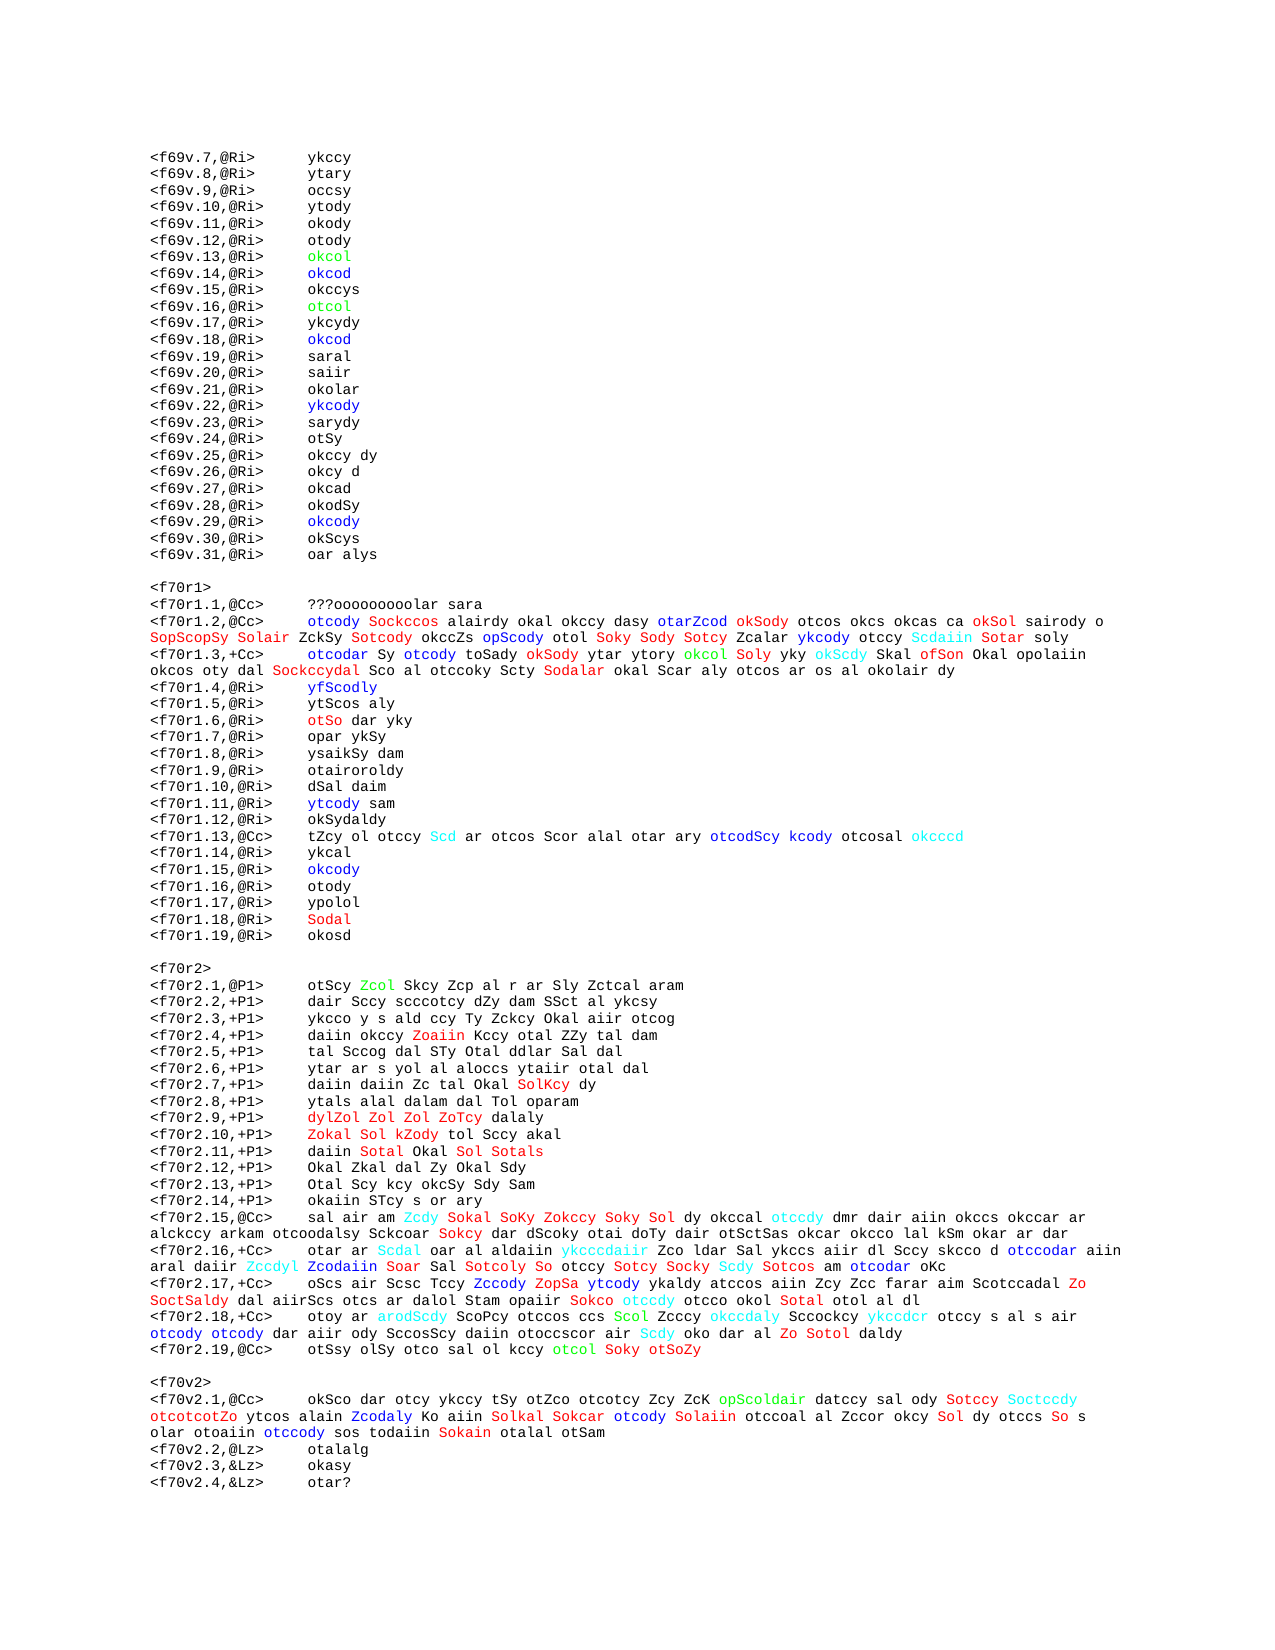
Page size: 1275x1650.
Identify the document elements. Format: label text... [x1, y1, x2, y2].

text <f69v.24,@Ri> otSy [150, 432, 1125, 448]
text <f70r2.13,+P1> Otal Scy kcy okcSy Sdy Sam [150, 1177, 1125, 1193]
text <f70r2.14,+P1> okaiin STcy s or ary [150, 1193, 1125, 1210]
text <f70r2.10,+P1> Zokal Sol kZody tol Sccy akal [150, 1127, 1125, 1144]
text <f70r2> [150, 962, 1125, 978]
text <f70r2.5,+P1> tal Sccog dal STy Otal ddlar Sal dal [150, 1044, 1125, 1061]
text <f70r1.15,@Ri> okcody [150, 862, 1125, 879]
text <f69v.7,@Ri> ykccy [150, 150, 1125, 167]
text <f70r1.7,@Ri> opar ykSy [150, 730, 1125, 746]
text <f70r2.3,+P1> ykcco y s ald ccy Ty Zckcy Okal aiir otcog [150, 1011, 1125, 1028]
text <f69v.29,@Ri> okcody [150, 514, 1125, 531]
text <f69v.17,@Ri> ykcydy [150, 316, 1125, 332]
text <f70r2.9,+P1> dylZol Zol Zol ZoTcy dalaly [150, 1111, 1125, 1127]
text <f70r1.16,@Ri> otody [150, 879, 1125, 895]
text <f70r2.15,@Cc> sal air am Zcdy Sokal SoKy Zokccy Soky Sol dy okccal otccdy dmr dair aiin okccs okccar ar alckccy arkam otcoodalsy Sckcoar Sokcy dar dScoky otai doTy dair otSctSas okcar okcco lal kSm okar ar dar [150, 1210, 1125, 1243]
text <f69v.22,@Ri> ykcody [150, 398, 1125, 415]
text <f70r1> [150, 581, 1125, 597]
text <f70r1.4,@Ri> yfScodly [150, 680, 1125, 697]
text <f70r1.12,@Ri> okSydaldy [150, 812, 1125, 829]
text <f70r1.18,@Ri> Sodal [150, 912, 1125, 928]
text <f70r1.10,@Ri> dSal daim [150, 779, 1125, 796]
text <f70r2.1,@P1> otScy Zcol Skcy Zcp al r ar Sly Zctcal aram [150, 978, 1125, 995]
text <f70r2.12,+P1> Okal Zkal dal Zy Okal Sdy [150, 1160, 1125, 1177]
text <f70r1.17,@Ri> ypolol [150, 895, 1125, 912]
text <f69v.25,@Ri> okccy dy [150, 448, 1125, 465]
text <f69v.10,@Ri> ytody [150, 200, 1125, 216]
text <f70r1.13,@Cc> tZcy ol otccy Scd ar otcos Scor alal otar ary otcodScy kcody otcosal okcccd [150, 829, 1125, 846]
text <f70r1.19,@Ri> okosd [150, 928, 1125, 945]
text <f70r1.6,@Ri> otSo dar yky [150, 713, 1125, 730]
text <f70r2.11,+P1> daiin Sotal Okal Sol Sotals [150, 1144, 1125, 1160]
text <f69v.28,@Ri> okodSy [150, 498, 1125, 514]
text <f69v.12,@Ri> otody [150, 233, 1125, 249]
text <f69v.18,@Ri> okcod [150, 332, 1125, 349]
text <f70v2.4,&Lz> otar? [150, 1475, 1125, 1492]
text <f70r1.3,+Cc> otcodar Sy otcody toSady okSody ytar ytory okcol Soly yky okScdy Skal ofSon Okal opolaiin okcos oty dal Sockccydal Sco al otccoky Scty Sodalar okal Scar aly otcos ar os al okolair dy [150, 647, 1125, 680]
text <f69v.30,@Ri> okScys [150, 531, 1125, 547]
text <f69v.9,@Ri> occsy [150, 183, 1125, 200]
text <f70r1.9,@Ri> otairoroldy [150, 763, 1125, 779]
text <f69v.16,@Ri> otcol [150, 299, 1125, 316]
text <f70r1.11,@Ri> ytcody sam [150, 796, 1125, 812]
text <f69v.11,@Ri> okody [150, 216, 1125, 233]
text <f70r2.4,+P1> daiin okccy Zoaiin Kccy otal ZZy tal dam [150, 1028, 1125, 1044]
text <f69v.19,@Ri> saral [150, 349, 1125, 365]
text <f70r1.8,@Ri> ysaikSy dam [150, 746, 1125, 763]
text <f69v.31,@Ri> oar alys [150, 547, 1125, 564]
text <f70r1.14,@Ri> ykcal [150, 846, 1125, 862]
text <f70r2.18,+Cc> otoy ar arodScdy ScoPcy otccos ccs Scol Zcccy okccdaly Sccockcy ykccdcr otccy s al s air otcody otcody dar aiir ody SccosScy daiin otoccscor air Scdy oko dar al Zo Sotol daldy [150, 1309, 1125, 1342]
text <f69v.23,@Ri> sarydy [150, 415, 1125, 432]
text <f70r2.19,@Cc> otSsy olSy otco sal ol kccy otcol Soky otSoZy [150, 1342, 1125, 1359]
text <f70r1.1,@Cc> ???ooooooooolar sara [150, 597, 1125, 614]
text <f70v2.3,&Lz> okasy [150, 1458, 1125, 1475]
text <f69v.8,@Ri> ytary [150, 167, 1125, 183]
text <f70r1.5,@Ri> ytScos aly [150, 697, 1125, 713]
text <f70v2.2,@Lz> otalalg [150, 1442, 1125, 1458]
text <f69v.14,@Ri> okcod [150, 266, 1125, 282]
text <f70r2.2,+P1> dair Sccy scccotcy dZy dam SSct al ykcsy [150, 995, 1125, 1011]
text <f70v2.1,@Cc> okSco dar otcy ykccy tSy otZco otcotcy Zcy ZcK opScoldair datccy sal ody Sotccy Soctccdy otcotcotZo ytcos alain Zcodaly Ko aiin Solkal Sokcar otcody Solaiin otccoal al Zccor okcy Sol dy otccs So s olar otoaiin otccody sos todaiin Sokain otalal otSam [150, 1392, 1125, 1442]
text <f70r1.2,@Cc> otcody Sockccos alairdy okal okccy dasy otarZcod okSody otcos okcs okcas ca okSol sairody o SopScopSy Solair ZckSy Sotcody okccZs opScody otol Soky Sody Sotcy Zcalar ykcody otccy Scdaiin Sotar soly [150, 614, 1125, 647]
text <f69v.27,@Ri> okcad [150, 481, 1125, 498]
text <f70r2.16,+Cc> otar ar Scdal oar al aldaiin ykcccdaiir Zco ldar Sal ykccs aiir dl Sccy skcco d otccodar aiin aral daiir Zccdyl Zcodaiin Soar Sal Sotcoly So otccy Sotcy Socky Scdy Sotcos am otcodar oKc [150, 1243, 1125, 1276]
text <f69v.21,@Ri> okolar [150, 382, 1125, 398]
text <f69v.13,@Ri> okcol [150, 249, 1125, 266]
text <f69v.26,@Ri> okcy d [150, 465, 1125, 481]
text <f69v.15,@Ri> okccys [150, 282, 1125, 299]
text <f70r2.7,+P1> daiin daiin Zc tal Okal SolKcy dy [150, 1077, 1125, 1094]
text <f69v.20,@Ri> saiir [150, 365, 1125, 382]
text <f70v2> [150, 1376, 1125, 1392]
text <f70r2.17,+Cc> oScs air Scsc Tccy Zccody ZopSa ytcody ykaldy atccos aiin Zcy Zcc farar aim Scotccadal Zo SoctSaldy dal aiirScs otcs ar dalol Stam opaiir Sokco otccdy otcco okol Sotal otol al dl [150, 1276, 1125, 1309]
text <f70r2.6,+P1> ytar ar s yol al aloccs ytaiir otal dal [150, 1061, 1125, 1077]
text <f70r2.8,+P1> ytals alal dalam dal Tol oparam [150, 1094, 1125, 1111]
